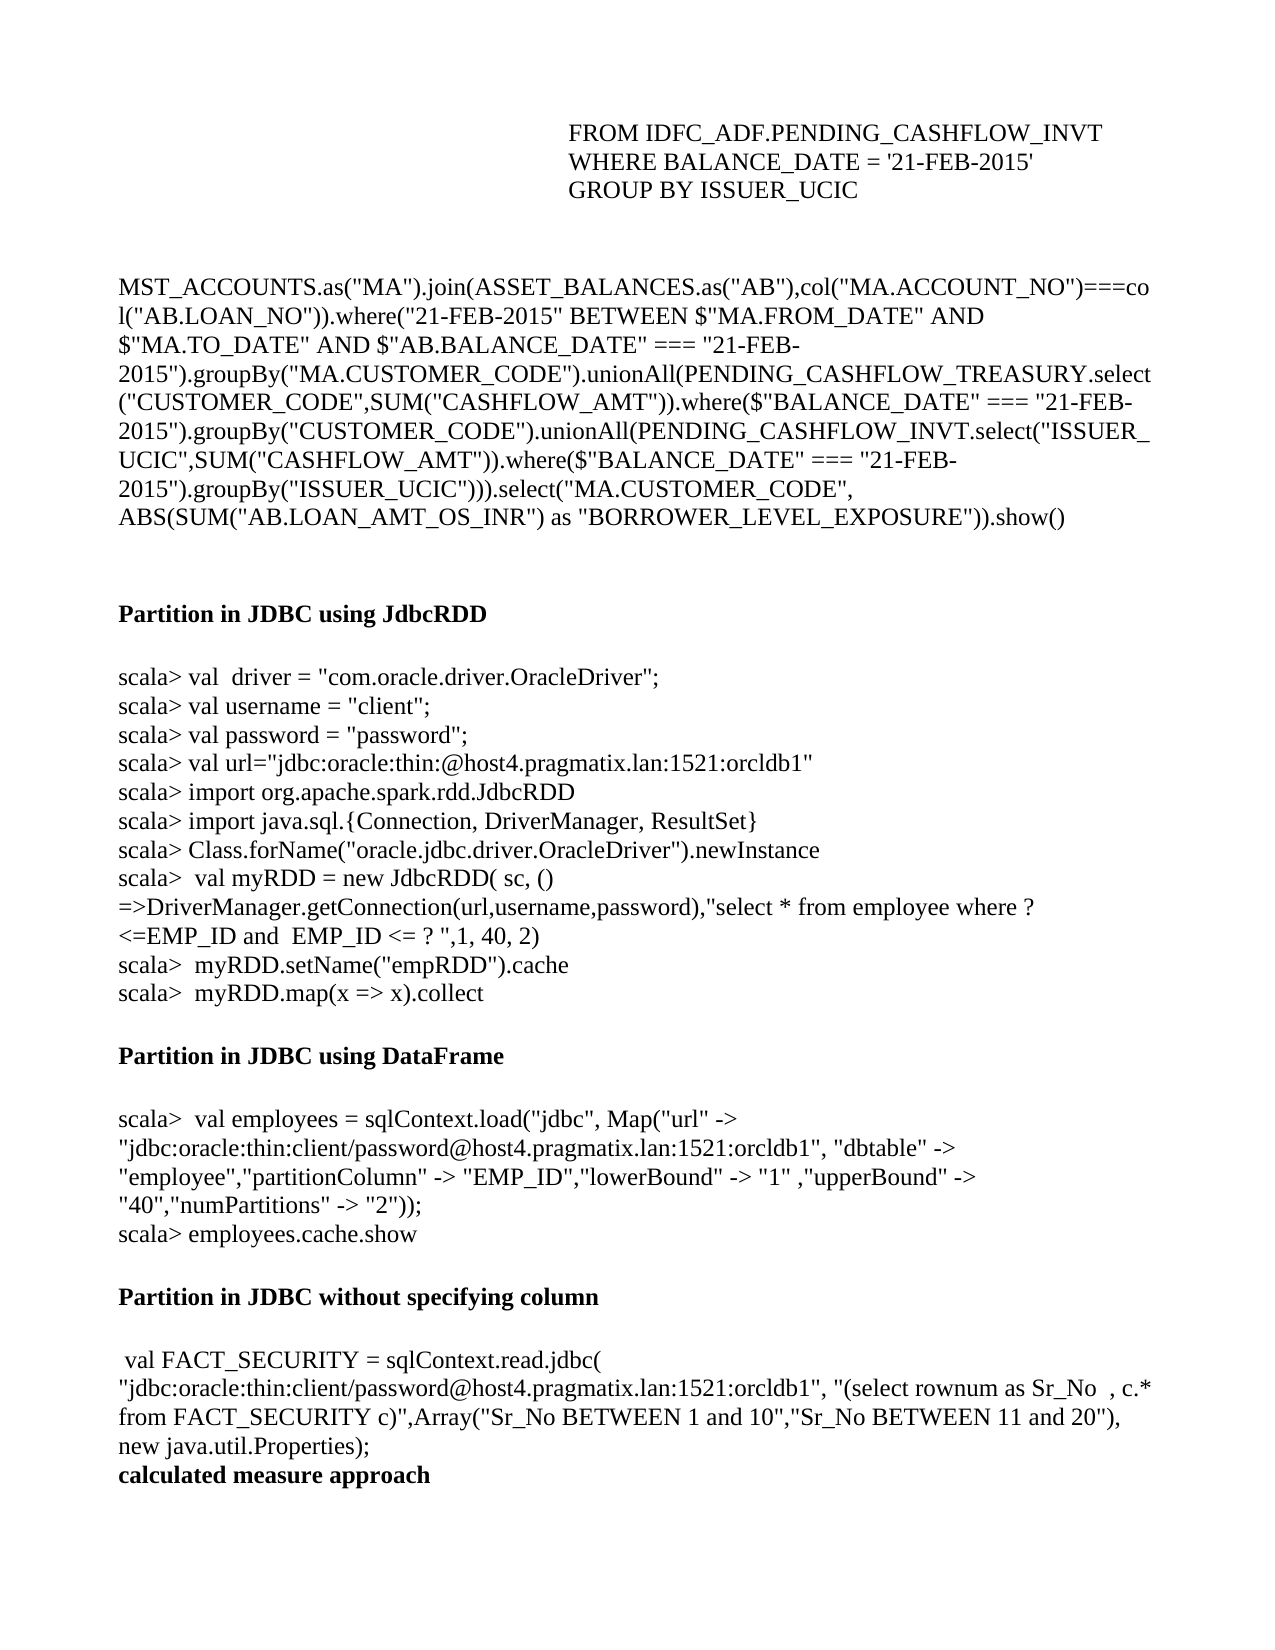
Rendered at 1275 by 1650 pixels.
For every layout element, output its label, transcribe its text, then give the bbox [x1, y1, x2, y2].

text WHERE BALANCE_DATE = '21-FEB-2015' [118, 147, 1157, 176]
text val FACT_SECURITY = sqlContext.read.jdbc( "jdbc:oracle:thin:client/password@host4.pragmatix.lan:1521:orcldb1", "(select rownum as Sr_No , c.* from FACT_SECURITY c)",Array("Sr_No BETWEEN 1 and 10","Sr_No BETWEEN 11 and 20"), new java.util.Properties); [118, 1345, 1157, 1460]
text scala> myRDD.setName("empRDD").cache [118, 950, 1157, 978]
text scala> employees.cache.show [118, 1219, 1157, 1248]
text scala> val password = "password"; [118, 720, 1157, 748]
text scala> val employees = sqlContext.load("jdbc", Map("url" -> "jdbc:oracle:thin:client/password@host4.pragmatix.lan:1521:orcldb1", "dbtable" -> "employee","partitionColumn" -> "EMP_ID","lowerBound" -> "1" ,"upperBound" -> "40","numPartitions" -> "2")); [118, 1104, 1157, 1219]
text calculated measure approach [118, 1460, 1157, 1488]
text Partition in JDBC using JdbcRDD [118, 599, 1157, 628]
text scala> val driver = "com.oracle.driver.OracleDriver"; [118, 662, 1157, 691]
text FROM IDFC_ADF.PENDING_CASHFLOW_INVT [118, 118, 1157, 147]
text Partition in JDBC using DataFrame [118, 1041, 1157, 1070]
text scala> Class.forName("oracle.jdbc.driver.OracleDriver").newInstance [118, 835, 1157, 863]
text scala> import org.apache.spark.rdd.JdbcRDD [118, 777, 1157, 806]
text MST_ACCOUNTS.as("MA").join(ASSET_BALANCES.as("AB"),col("MA.ACCOUNT_NO")===col("AB.LOAN_NO")).where("21-FEB-2015" BETWEEN $"MA.FROM_DATE" AND $"MA.TO_DATE" AND $"AB.BALANCE_DATE" === "21-FEB-2015").groupBy("MA.CUSTOMER_CODE").unionAll(PENDING_CASHFLOW_TREASURY.select("CUSTOMER_CODE",SUM("CASHFLOW_AMT")).where($"BALANCE_DATE" === "21-FEB-2015").groupBy("CUSTOMER_CODE").unionAll(PENDING_CASHFLOW_INVT.select("ISSUER_UCIC",SUM("CASHFLOW_AMT")).where($"BALANCE_DATE" === "21-FEB-2015").groupBy("ISSUER_UCIC"))).select("MA.CUSTOMER_CODE", ABS(SUM("AB.LOAN_AMT_OS_INR") as "BORROWER_LEVEL_EXPOSURE")).show() [118, 272, 1157, 531]
text scala> import java.sql.{Connection, DriverManager, ResultSet} [118, 806, 1157, 835]
text scala> myRDD.map(x => x).collect [118, 978, 1157, 1007]
text GROUP BY ISSUER_UCIC [118, 176, 1157, 204]
text scala> val url="jdbc:oracle:thin:@host4.pragmatix.lan:1521:orcldb1" [118, 748, 1157, 777]
text scala> val username = "client"; [118, 691, 1157, 720]
text scala> val myRDD = new JdbcRDD( sc, () =>DriverManager.getConnection(url,username,password),"select * from employee where ? <=EMP_ID and EMP_ID <= ? ",1, 40, 2) [118, 863, 1157, 950]
text Partition in JDBC without specifying column [118, 1282, 1157, 1311]
